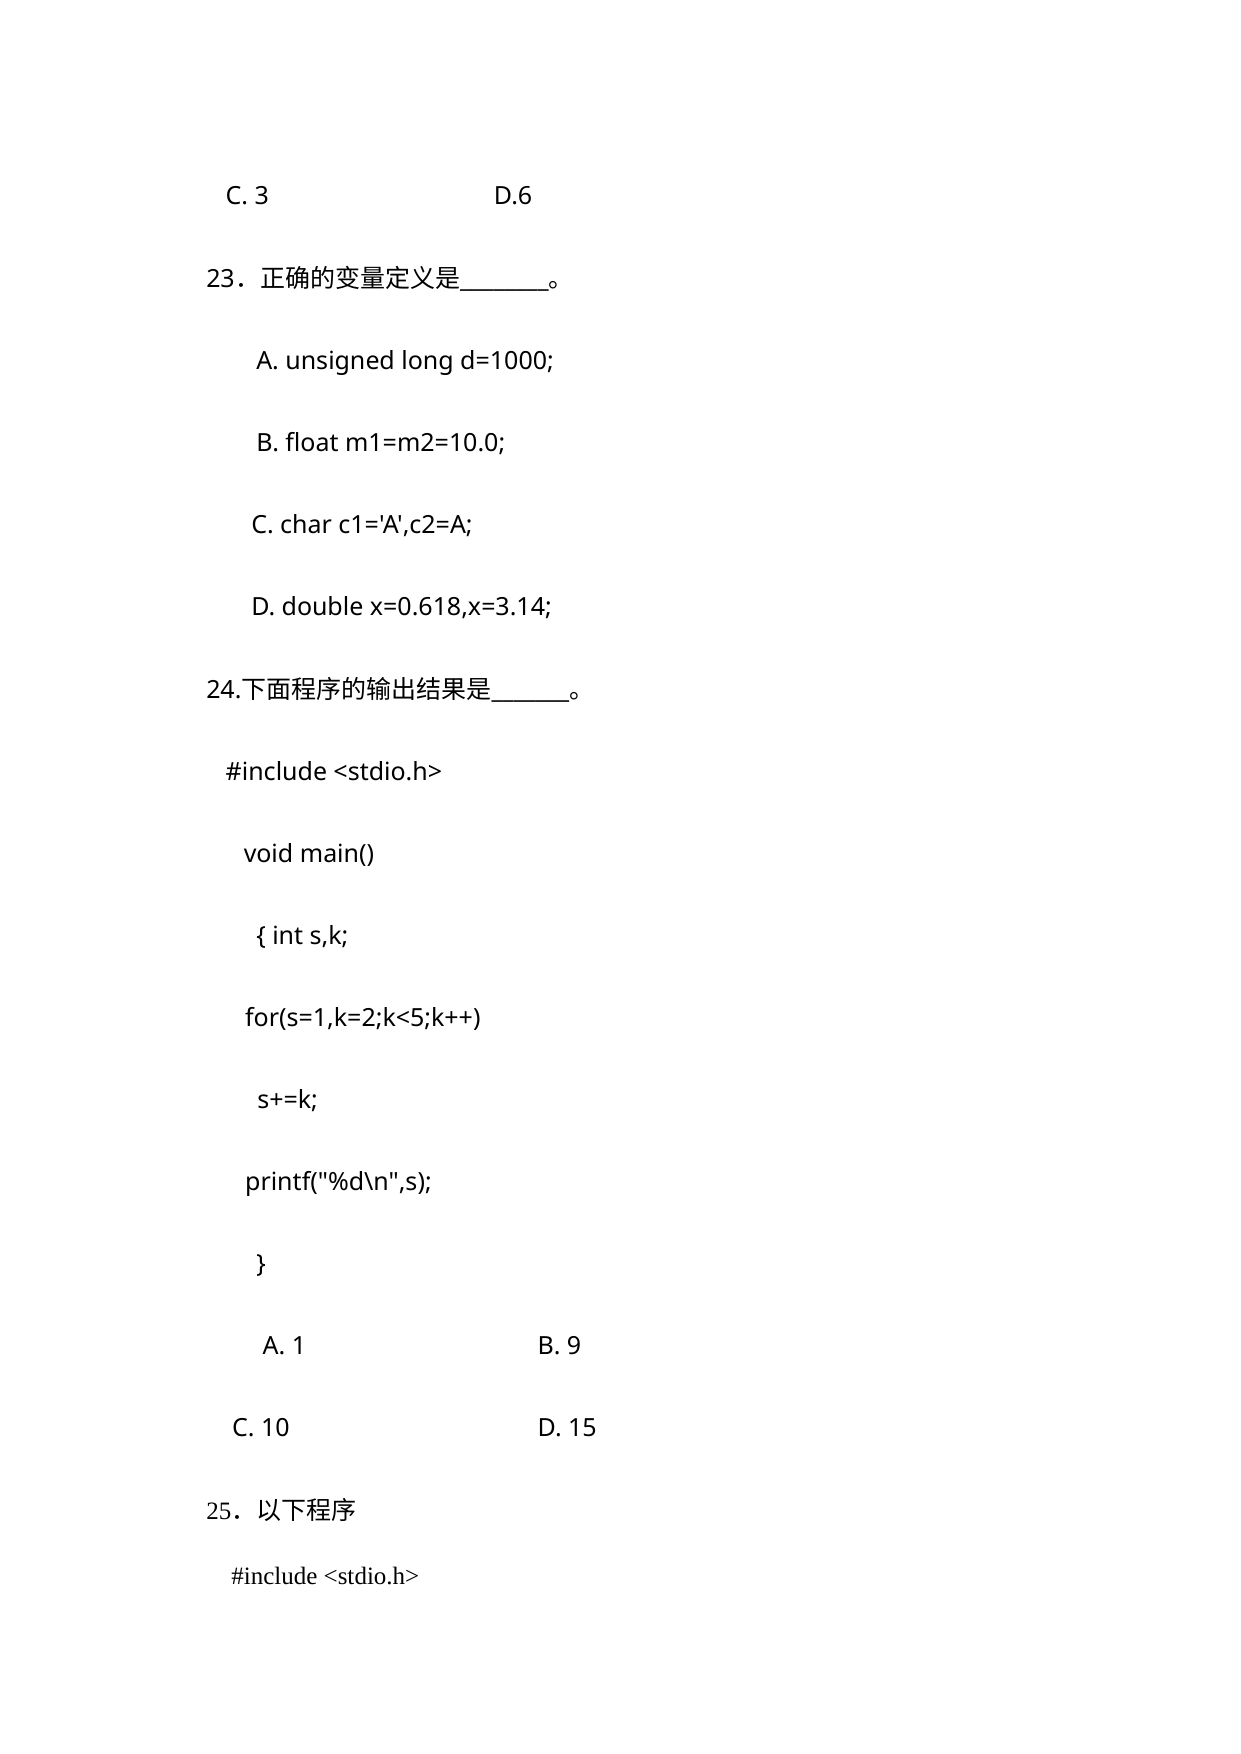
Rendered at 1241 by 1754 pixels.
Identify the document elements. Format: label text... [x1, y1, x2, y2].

text printf("%d\n",s); [206, 1148, 1053, 1213]
text s+=k; [206, 1066, 1053, 1131]
text A. unsigned long d=1000; [206, 327, 1053, 392]
text { int s,k; [206, 902, 1053, 967]
text C. 3 D.6 [206, 162, 1053, 227]
text for(s=1,k=2;k<5;k++) [206, 984, 1053, 1049]
text B. float m1=m2=10.0; [206, 409, 1053, 474]
text #include <stdio.h> [231, 1559, 1053, 1592]
text C. char c1='A',c2=A; [206, 491, 1053, 556]
text } [206, 1230, 1053, 1295]
text #include <stdio.h> [206, 738, 1053, 803]
text D. double x=0.618,x=3.14; [206, 573, 1053, 638]
text 23．正确的变量定义是________。 [206, 244, 1053, 309]
text A. 1 B. 9 [187, 1312, 1053, 1377]
text C. 10 D. 15 [206, 1394, 1053, 1459]
text void main() [206, 820, 1053, 885]
text 24.下面程序的输出结果是_______。 [206, 655, 1053, 720]
text 25．以下程序 [206, 1476, 1053, 1541]
